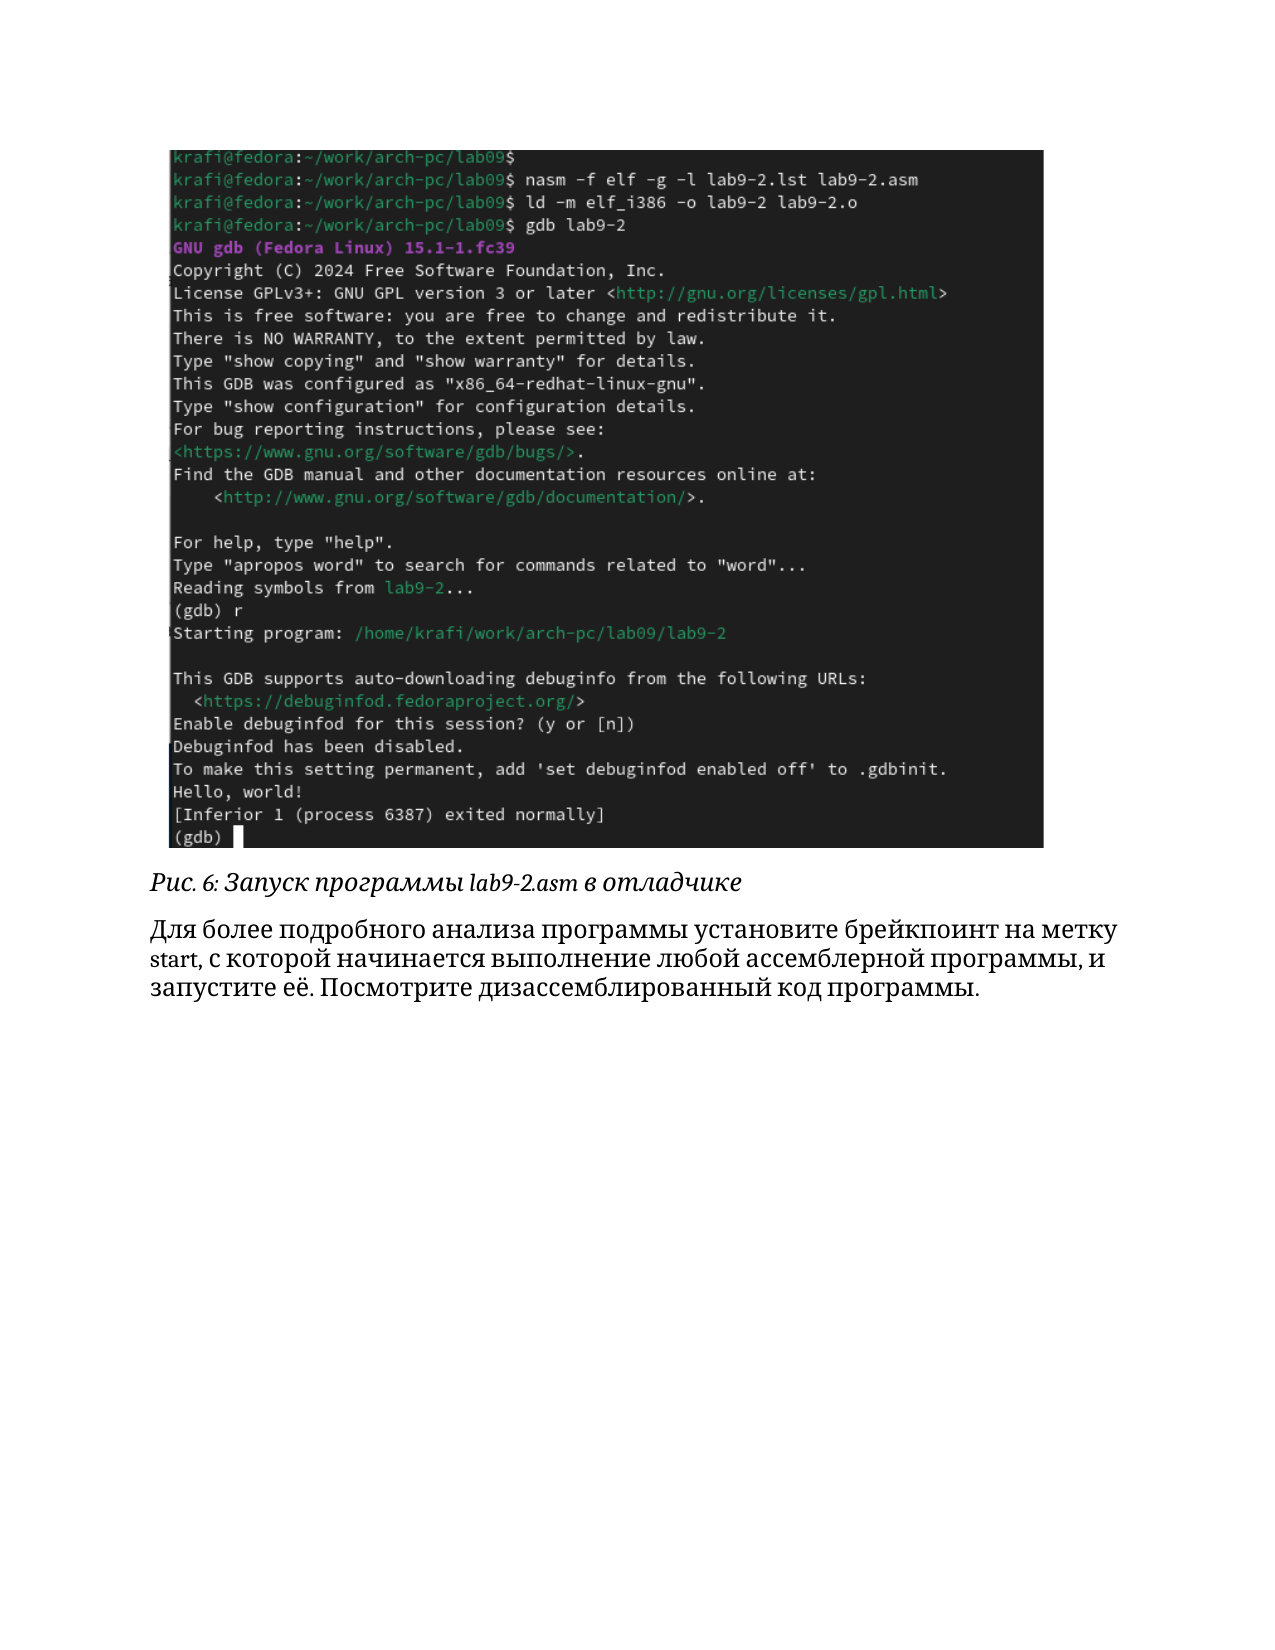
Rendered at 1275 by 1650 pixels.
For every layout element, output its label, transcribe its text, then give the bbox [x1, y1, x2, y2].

text Рис. 6: Запуск программы lab9-2.asm в отладчике [150, 868, 1125, 897]
text Для более подробного анализа программы установите брейкпоинт на метку start, с которой начинается выполнение любой ассемблерной программы, и запустите её. Посмотрите дизассемблированный код программы. [150, 916, 1125, 1002]
picture [168, 150, 1044, 848]
